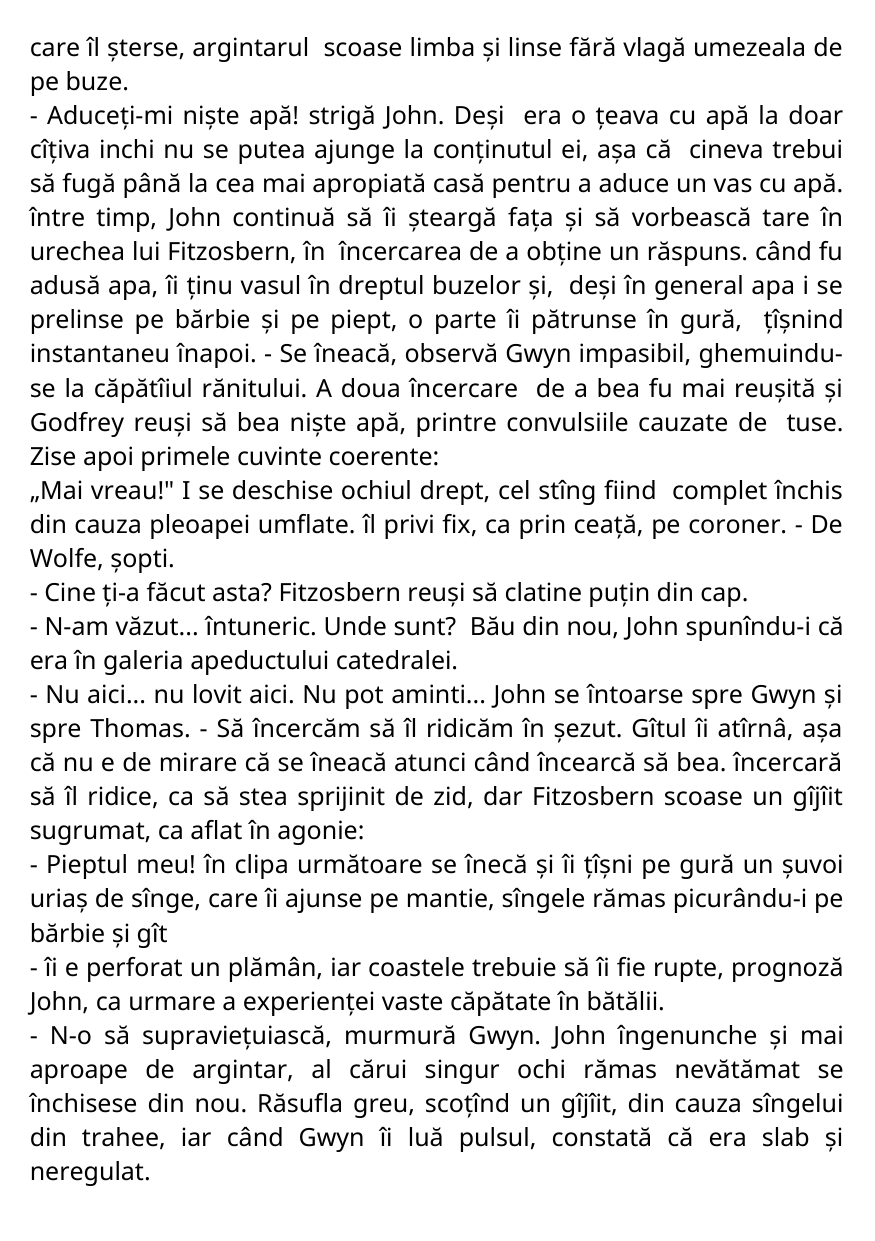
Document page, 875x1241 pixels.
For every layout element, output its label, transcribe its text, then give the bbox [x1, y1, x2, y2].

text - N-am văzut... întuneric. Unde sunt? Bău din nou, John spunîndu-i că era în galeria apeductului catedralei. [29, 609, 844, 677]
text - Pieptul meu! în clipa următoare se înecă şi îi ţîşni pe gură un şuvoi uriaş de sînge, care îi ajunse pe mantie, sîngele rămas picurându-i pe bărbie şi gît [29, 847, 844, 949]
text - N-o să supravieţuiască, murmură Gwyn. John îngenunche şi mai aproape de argintar, al cărui singur ochi rămas nevătămat se închisese din nou. Răsufla greu, scoţînd un gîjîit, din cauza sîngelui din trahee, iar când Gwyn îi luă pulsul, constată că era slab şi neregulat. [29, 1017, 844, 1188]
text - Nu aici... nu lovit aici. Nu pot aminti... John se întoarse spre Gwyn şi spre Thomas. - Să încercăm să îl ridicăm în şezut. Gîtul îi atîrnâ, aşa că nu e de mirare că se îneacă atunci când încearcă să bea. încercară să îl ridice, ca să stea sprijinit de zid, dar Fitzosbern scoase un gîjîit sugrumat, ca aflat în agonie: [29, 677, 844, 847]
text - Cine ţi-a făcut asta? Fitzosbern reuşi să clatine puţin din cap. [29, 574, 844, 609]
text „Mai vreau!" I se deschise ochiul drept, cel stîng fiind complet închis din cauza pleoapei umflate. îl privi fix, ca prin ceaţă, pe coroner. - De Wolfe, şopti. [29, 472, 844, 574]
text - Aduceţi-mi nişte apă! strigă John. Deşi era o ţeava cu apă la doar cîţiva inchi nu se putea ajunge la conţinutul ei, aşa că cineva trebui să fugă până la cea mai apropiată casă pentru a aduce un vas cu apă. între timp, John continuă să îi şteargă faţa şi să vorbească tare în urechea lui Fitzosbern, în încercarea de a obţine un răspuns. când fu adusă apa, îi ţinu vasul în dreptul buzelor şi, deşi în general apa i se prelinse pe bărbie şi pe piept, o parte îi pătrunse în gură, ţîşnind instantaneu înapoi. - Se îneacă, observă Gwyn impasibil, ghemuindu-se la căpătîiul rănitului. A doua încercare de a bea fu mai reuşită şi Godfrey reuşi să bea nişte apă, printre convulsiile cauzate de tuse. Zise apoi primele cuvinte coerente: [29, 98, 844, 472]
text - îi e perforat un plămân, iar coastele trebuie să îi fie rupte, prognoză John, ca urmare a experienţei vaste căpătate în bătălii. [29, 949, 844, 1017]
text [29, 29, 844, 98]
